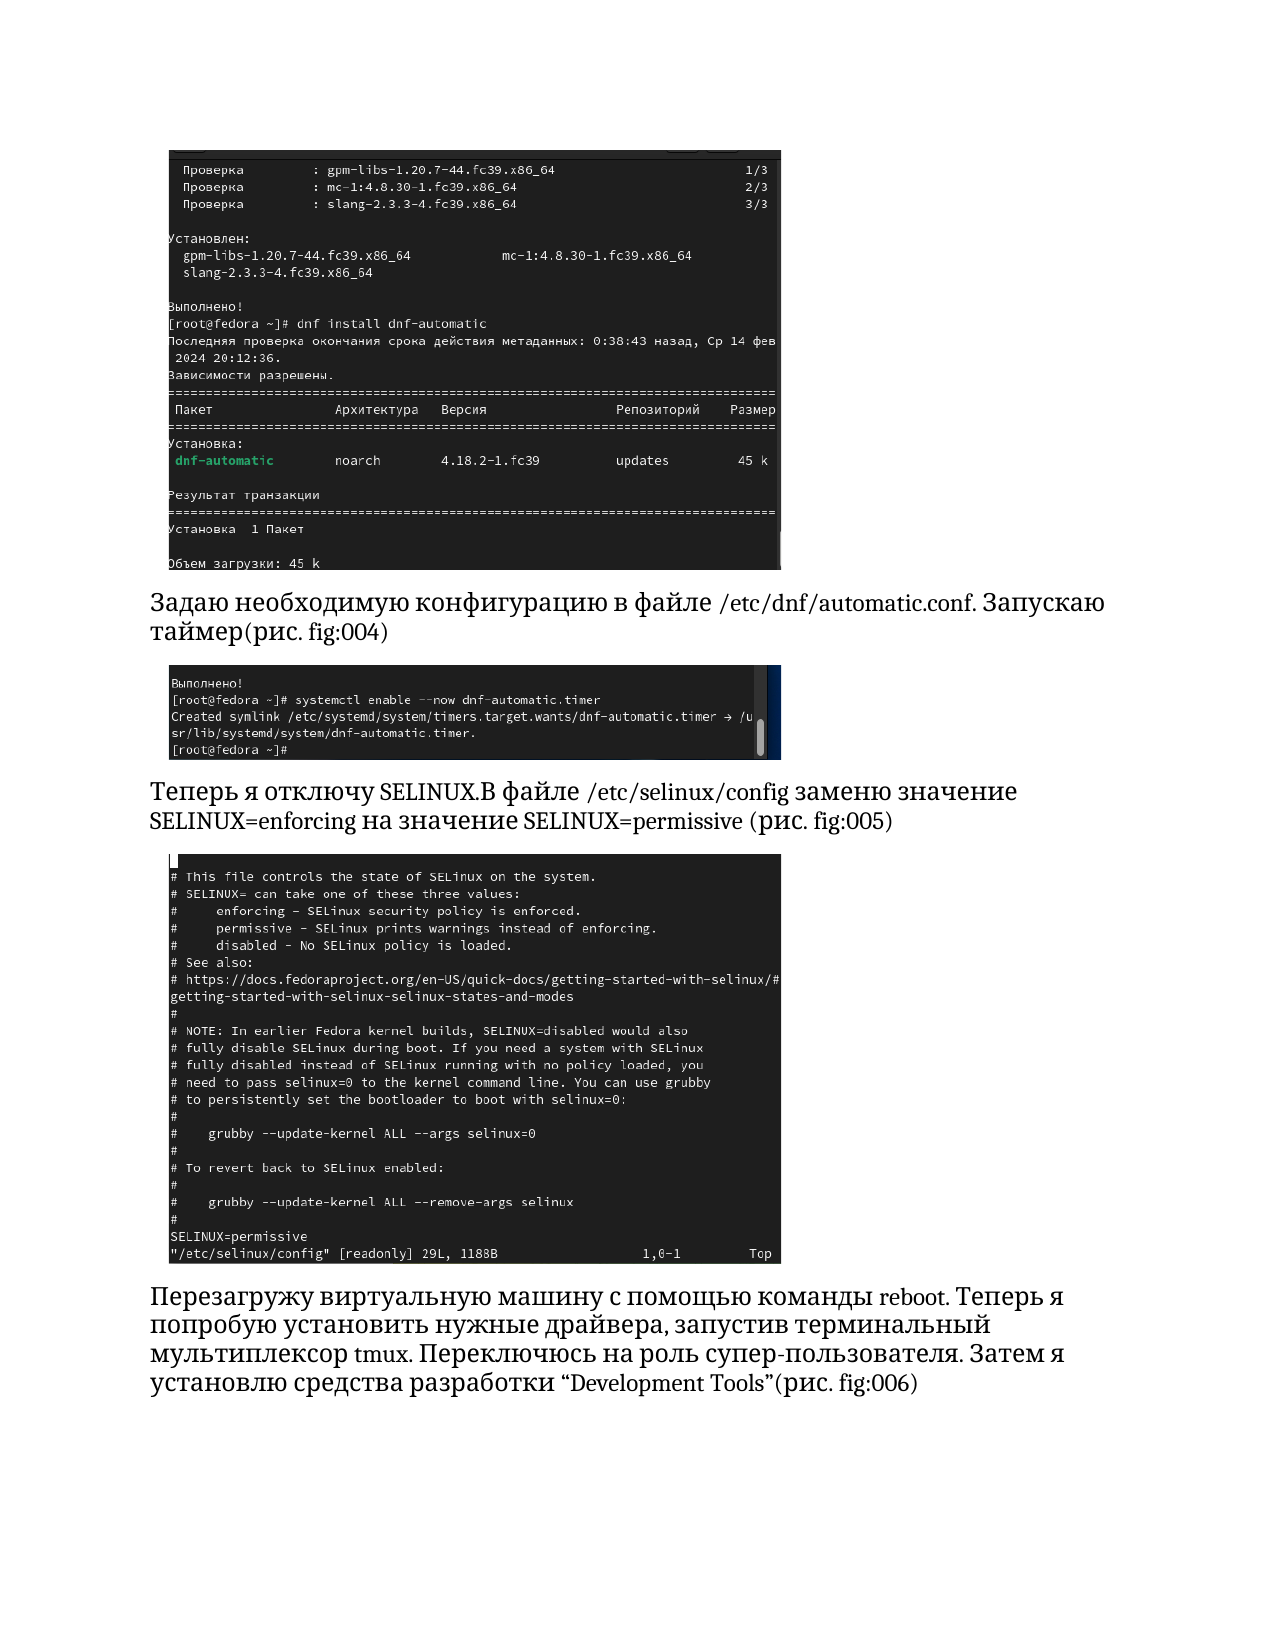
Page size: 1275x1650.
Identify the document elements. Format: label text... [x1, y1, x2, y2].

text Задаю необходимую конфигурацию в файле /etc/dnf/automatic.conf. Запускаю таймер(рис. fig:004) [150, 589, 1125, 646]
text Перезагружу виртуальную машину с помощью команды reboot. Теперь я попробую установить нужные драйвера, запустив терминальный мультиплексор tmux. Переключюсь на роль супер-пользователя. Затем я установлю средства разработки “Development Tools”(рис. fig:006) [150, 1282, 1125, 1397]
text Теперь я отключу SELINUX.В файле /etc/selinux/config заменю значение SELINUX=enforcing на значение SELINUX=permissive (рис. fig:005) [150, 778, 1125, 836]
picture [168, 854, 782, 1264]
picture [168, 665, 782, 760]
picture [168, 150, 782, 570]
